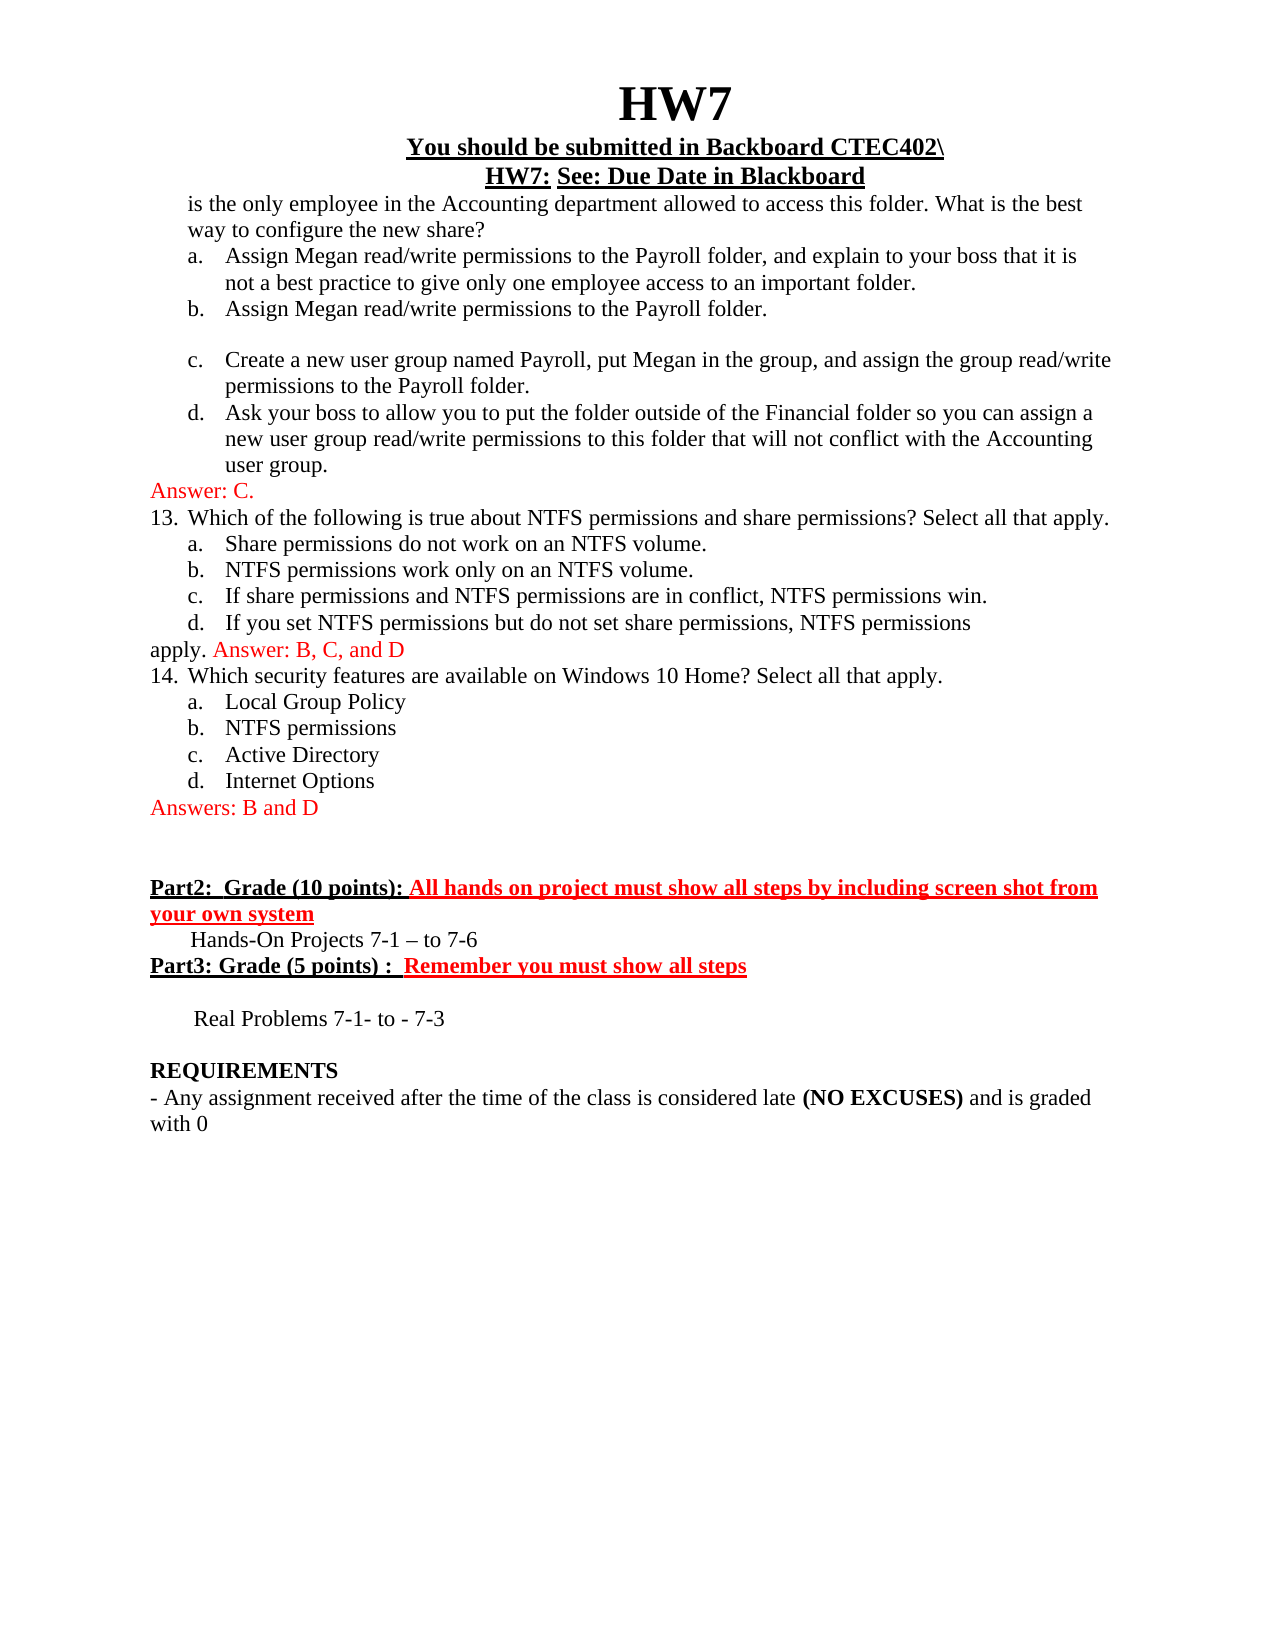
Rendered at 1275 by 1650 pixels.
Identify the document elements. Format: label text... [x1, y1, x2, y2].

list Assign Megan read/write permissions to the Payroll folder, and explain to your boss that it is not a best practice to give only one employee access to an important folder. [187, 242, 1112, 295]
list Local Group Policy [187, 688, 1135, 715]
subtitle Part2: Grade (10 points): All hands on project must show all steps by including screen shot from your own system [150, 873, 1135, 926]
list Assign Megan read/write permissions to the Payroll folder. [187, 295, 1135, 321]
list NTFS permissions [187, 715, 1135, 741]
text Real Problems 7-1- to - 7-3 [193, 1005, 1135, 1031]
list Internet Options Answers: B and D [150, 767, 375, 820]
list Create a new user group named Payroll, put Megan in the group, and assign the group read/write permissions to the Payroll folder. [187, 346, 1112, 399]
subtitle REQUIREMENTS [150, 1058, 1135, 1084]
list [150, 189, 1122, 242]
list NTFS permissions work only on an NTFS volume. [187, 557, 1135, 583]
text Answer: C. [150, 478, 1135, 504]
list Which security features are available on Windows 10 Home? Select all that apply. [150, 662, 1135, 688]
list Share permissions do not work on an NTFS volume. [187, 530, 1135, 557]
list Ask your boss to allow you to put the folder outside of the Financial folder so you can assign a new user group read/write permissions to this folder that will not conflict with the Accounting user group. [187, 399, 1094, 478]
subtitle Part3: Grade (5 points) : Remember you must show all steps [150, 952, 1135, 979]
text Hands-On Projects 7-1 – to 7-6 [190, 926, 1135, 952]
list Which of the following is true about NTFS permissions and share permissions? Select all that apply. [150, 504, 1135, 530]
list If share permissions and NTFS permissions are in conflict, NTFS permissions win. [187, 583, 1135, 609]
text - Any assignment received after the time of the class is considered late (NO EXCUSES) and is graded with 0 [150, 1084, 1093, 1137]
list If you set NTFS permissions but do not set share permissions, NTFS permissions apply. Answer: B, C, and D [150, 609, 1033, 662]
list Active Directory [187, 741, 1135, 767]
